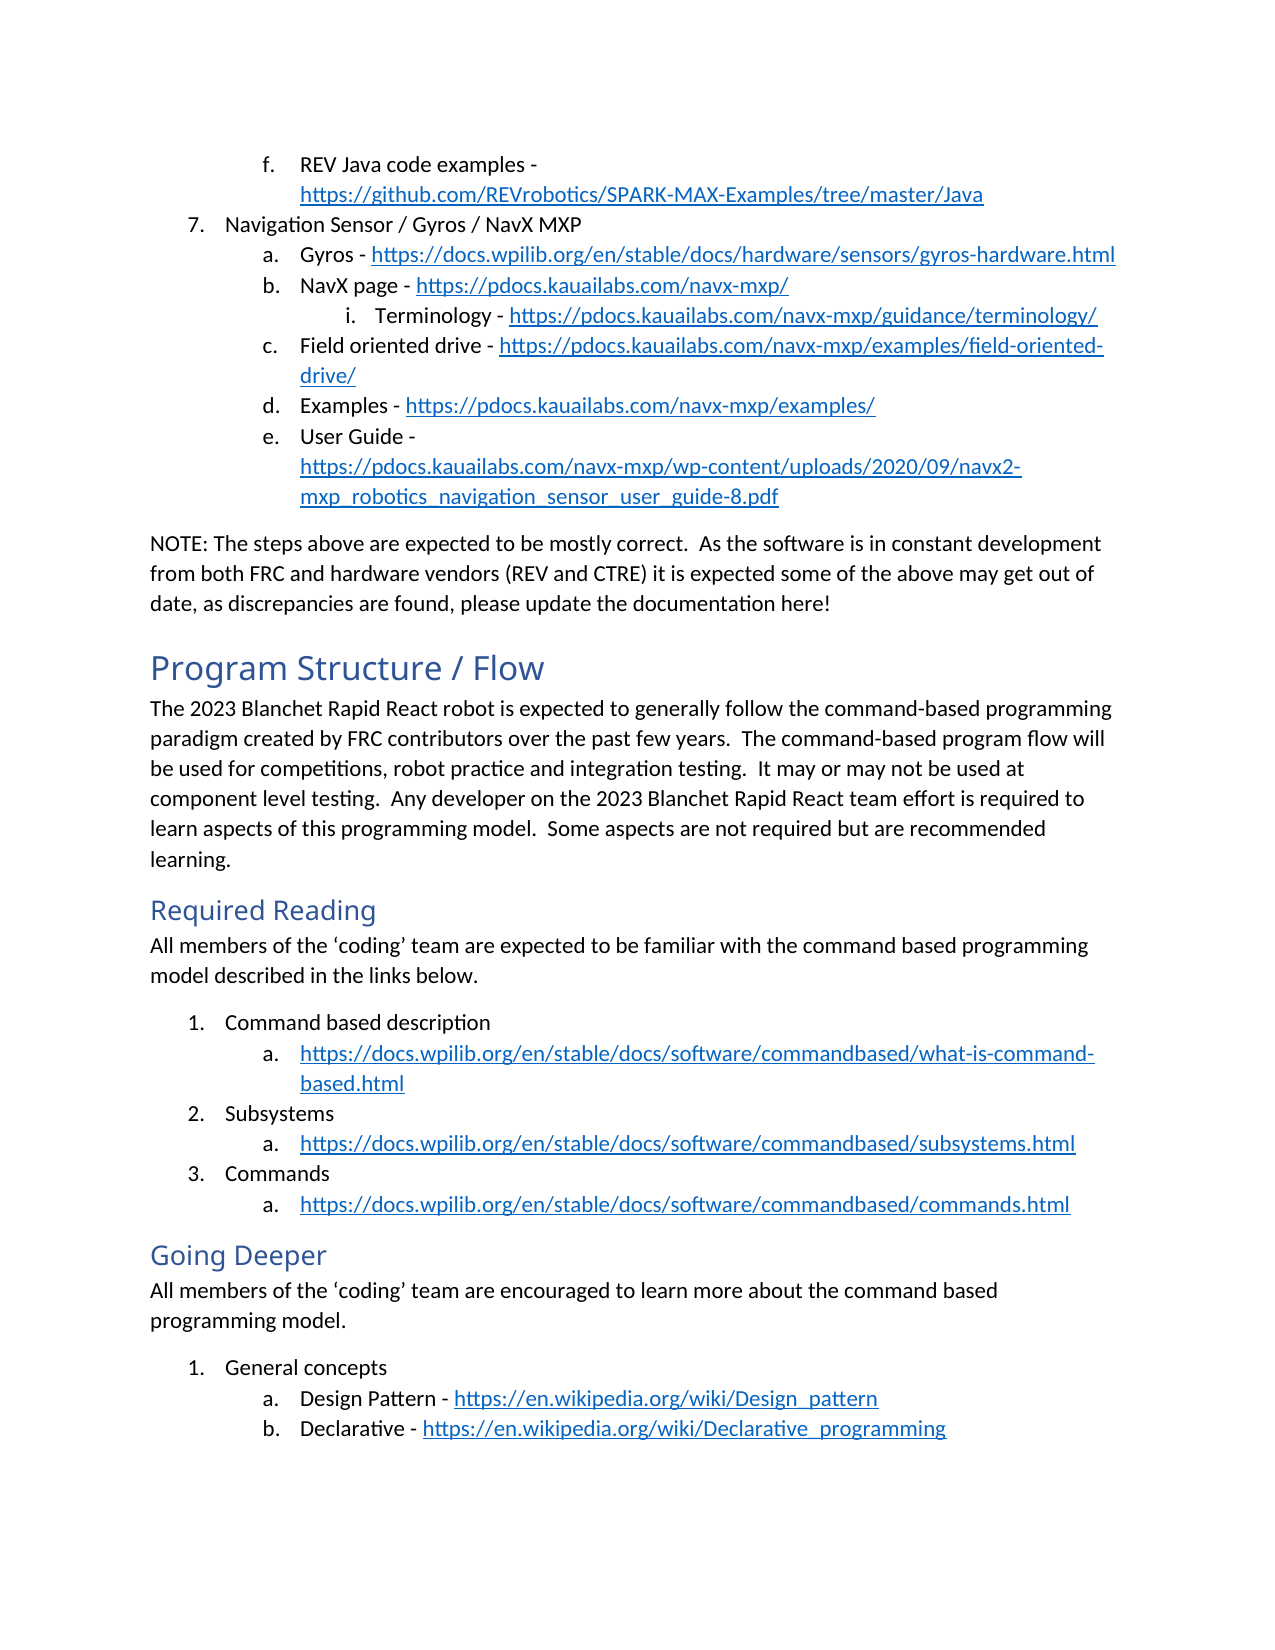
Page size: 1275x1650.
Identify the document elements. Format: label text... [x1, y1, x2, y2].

list Design Pattern - https://en.wikipedia.org/wiki/Design_pattern [262, 1384, 1125, 1412]
list Examples - https://pdocs.kauailabs.com/navx-mxp/examples/ [262, 392, 1125, 420]
list NavX page - https://pdocs.kauailabs.com/navx-mxp/ [262, 271, 1125, 299]
list https://docs.wpilib.org/en/stable/docs/software/commandbased/subsystems.html [262, 1129, 1125, 1157]
list https://docs.wpilib.org/en/stable/docs/software/commandbased/commands.html [262, 1190, 1125, 1218]
subtitle Going Deeper [150, 1237, 1125, 1273]
list Navigation Sensor / Gyros / NavX MXP [187, 210, 1125, 238]
list Gyros - https://docs.wpilib.org/en/stable/docs/hardware/sensors/gyros-hardware.html [262, 241, 1125, 269]
text All members of the ‘coding’ team are encouraged to learn more about the command based programming model. [150, 1276, 1125, 1335]
list REV Java code examples - https://github.com/REVrobotics/SPARK-MAX-Examples/tree/master/Java [262, 150, 1125, 208]
text The 2023 Blanchet Rapid React robot is expected to generally follow the command-based programming paradigm created by FRC contributors over the past few years. The command-based program flow will be used for competitions, robot practice and integration testing. It may or may not be used at component level testing. Any developer on the 2023 Blanchet Rapid React team effort is required to learn aspects of this programming model. Some aspects are not required but are recommended learning. [150, 694, 1125, 873]
list Command based description [187, 1008, 1125, 1037]
list Terminology - https://pdocs.kauailabs.com/navx-mxp/guidance/terminology/ [356, 301, 1125, 329]
list User Guide - https://pdocs.kauailabs.com/navx-mxp/wp-content/uploads/2020/09/navx2-mxp_robotics_navigation_sensor_user_guide-8.pdf [262, 422, 1125, 510]
list Commands [187, 1159, 1125, 1188]
text All members of the ‘coding’ team are expected to be familiar with the command based programming model described in the links below. [150, 931, 1125, 990]
text NOTE: The steps above are expected to be mostly correct. As the software is in constant development from both FRC and hardware vendors (REV and CTRE) it is expected some of the above may get out of date, as discrepancies are found, please update the documentation here! [150, 529, 1125, 618]
subtitle Required Reading [150, 892, 1125, 928]
list https://docs.wpilib.org/en/stable/docs/software/commandbased/what-is-command-based.html [262, 1039, 1125, 1097]
list General concepts [187, 1353, 1125, 1382]
subtitle Program Structure / Flow [150, 645, 1125, 690]
list Subsystems [187, 1099, 1125, 1127]
list Declarative - https://en.wikipedia.org/wiki/Declarative_programming [262, 1414, 1125, 1442]
list Field oriented drive - https://pdocs.kauailabs.com/navx-mxp/examples/field-oriented-drive/ [262, 331, 1125, 389]
